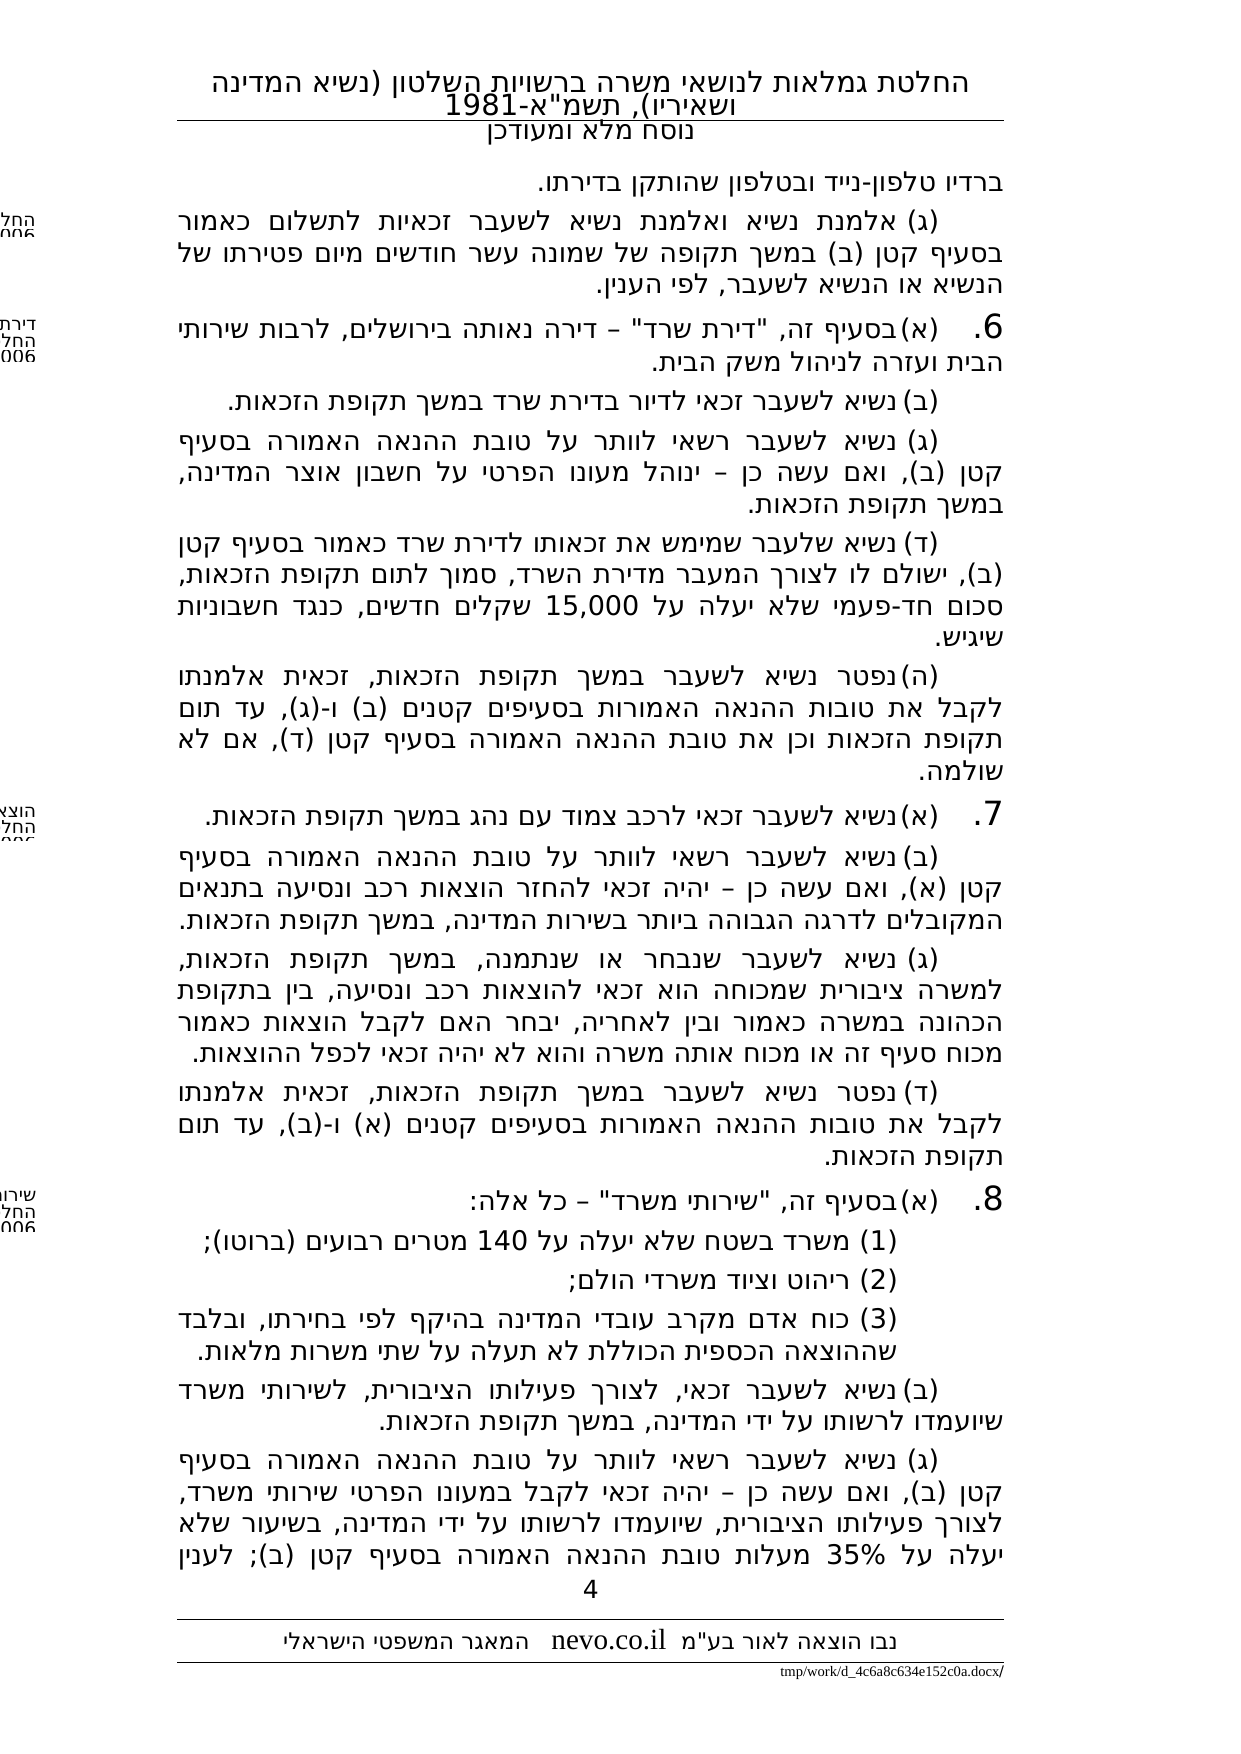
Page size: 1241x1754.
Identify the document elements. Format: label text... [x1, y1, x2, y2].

text 8. (א) בסעיף זה, "שירותי משרד" – כל אלה: [177, 1179, 1004, 1218]
text (ד) נשיא שלעבר שמימש את זכאותו לדירת שרד כאמור בסעיף קטן (ב), ישולם לו לצורך המעבר מדירת השרד, סמוך לתום תקופת הזכאות, סכום חד-פעמי שלא יעלה על 15,000 שקלים חדשים, כנגד חשבוניות שיגיש. [177, 527, 1004, 653]
text 7. (א) נשיא לשעבר זכאי לרכב צמוד עם נהג במשך תקופת הזכאות. [177, 794, 1004, 833]
text 6. (א) בסעיף זה, "דירת שרד" – דירה נאותה בירושלים, לרבות שירותי הבית ועזרה לניהול משק הבית. [177, 308, 1004, 378]
text (ב) נשיא לשעבר זכאי לדיור בדירת שרד במשך תקופת הזכאות. [177, 386, 1004, 417]
text (3) כוח אדם מקרב עובדי המדינה בהיקף לפי בחירתו, ובלבד שההוצאה הכספית הכוללת לא תעלה על שתי משרות מלאות. [177, 1303, 898, 1367]
text (ג) אלמנת נשיא ואלמנת נשיא לשעבר זכאיות לתשלום כאמור בסעיף קטן (ב) במשך תקופה של שמונה עשר חודשים מיום פטירתו של הנשיא או הנשיא לשעבר, לפי הענין. [177, 206, 1004, 300]
text (ב) נשיא לשעבר רשאי לוותר על טובת ההנאה האמורה בסעיף קטן (א), ואם עשה כן – יהיה זכאי להחזר הוצאות רכב ונסיעה בתנאים המקובלים לדרגה הגבוהה ביותר בשירות המדינה, במשך תקופת הזכאות. [177, 841, 1004, 936]
text (ב) נשיא לשעבר זכאי, לצורך פעילותו הציבורית, לשירותי משרד שיועמדו לרשותו על ידי המדינה, במשך תקופת הזכאות. [177, 1374, 1004, 1437]
text (ה) נפטר נשיא לשעבר במשך תקופת הזכאות, זכאית אלמנתו לקבל את טובות ההנאה האמורות בסעיפים קטנים (ב) ו-(ג), עד תום תקופת הזכאות וכן את טובת ההנאה האמורה בסעיף קטן (ד), אם לא שולמה. [177, 661, 1004, 787]
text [177, 1445, 1004, 1571]
text (ד) נפטר נשיא לשעבר במשך תקופת הזכאות, זכאית אלמנתו לקבל את טובות ההנאה האמורות בסעיפים קטנים (א) ו-(ב), עד תום תקופת הזכאות. [177, 1077, 1004, 1171]
text (2) ריהוט וציוד משרדי הולם; [177, 1264, 898, 1296]
text (ג) נשיא לשעבר רשאי לוותר על טובת ההנאה האמורה בסעיף קטן (ב), ואם עשה כן – ינוהל מעונו הפרטי על חשבון אוצר המדינה, במשך תקופת הזכאות. [177, 425, 1004, 519]
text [177, 167, 1004, 198]
text (1) משרד בשטח שלא יעלה על (ברוטו); [177, 1225, 898, 1257]
text (ג) נשיא לשעבר שנבחר או שנתמנה, במשך תקופת הזכאות, למשרה ציבורית שמכוחה הוא זכאי להוצאות רכב ונסיעה, בין בתקופת הכהונה במשרה כאמור ובין לאחריה, יבחר האם לקבל הוצאות כאמור מכוח סעיף זה או מכוח אותה משרה והוא לא יהיה זכאי לכפל ההוצאות. [177, 943, 1004, 1069]
